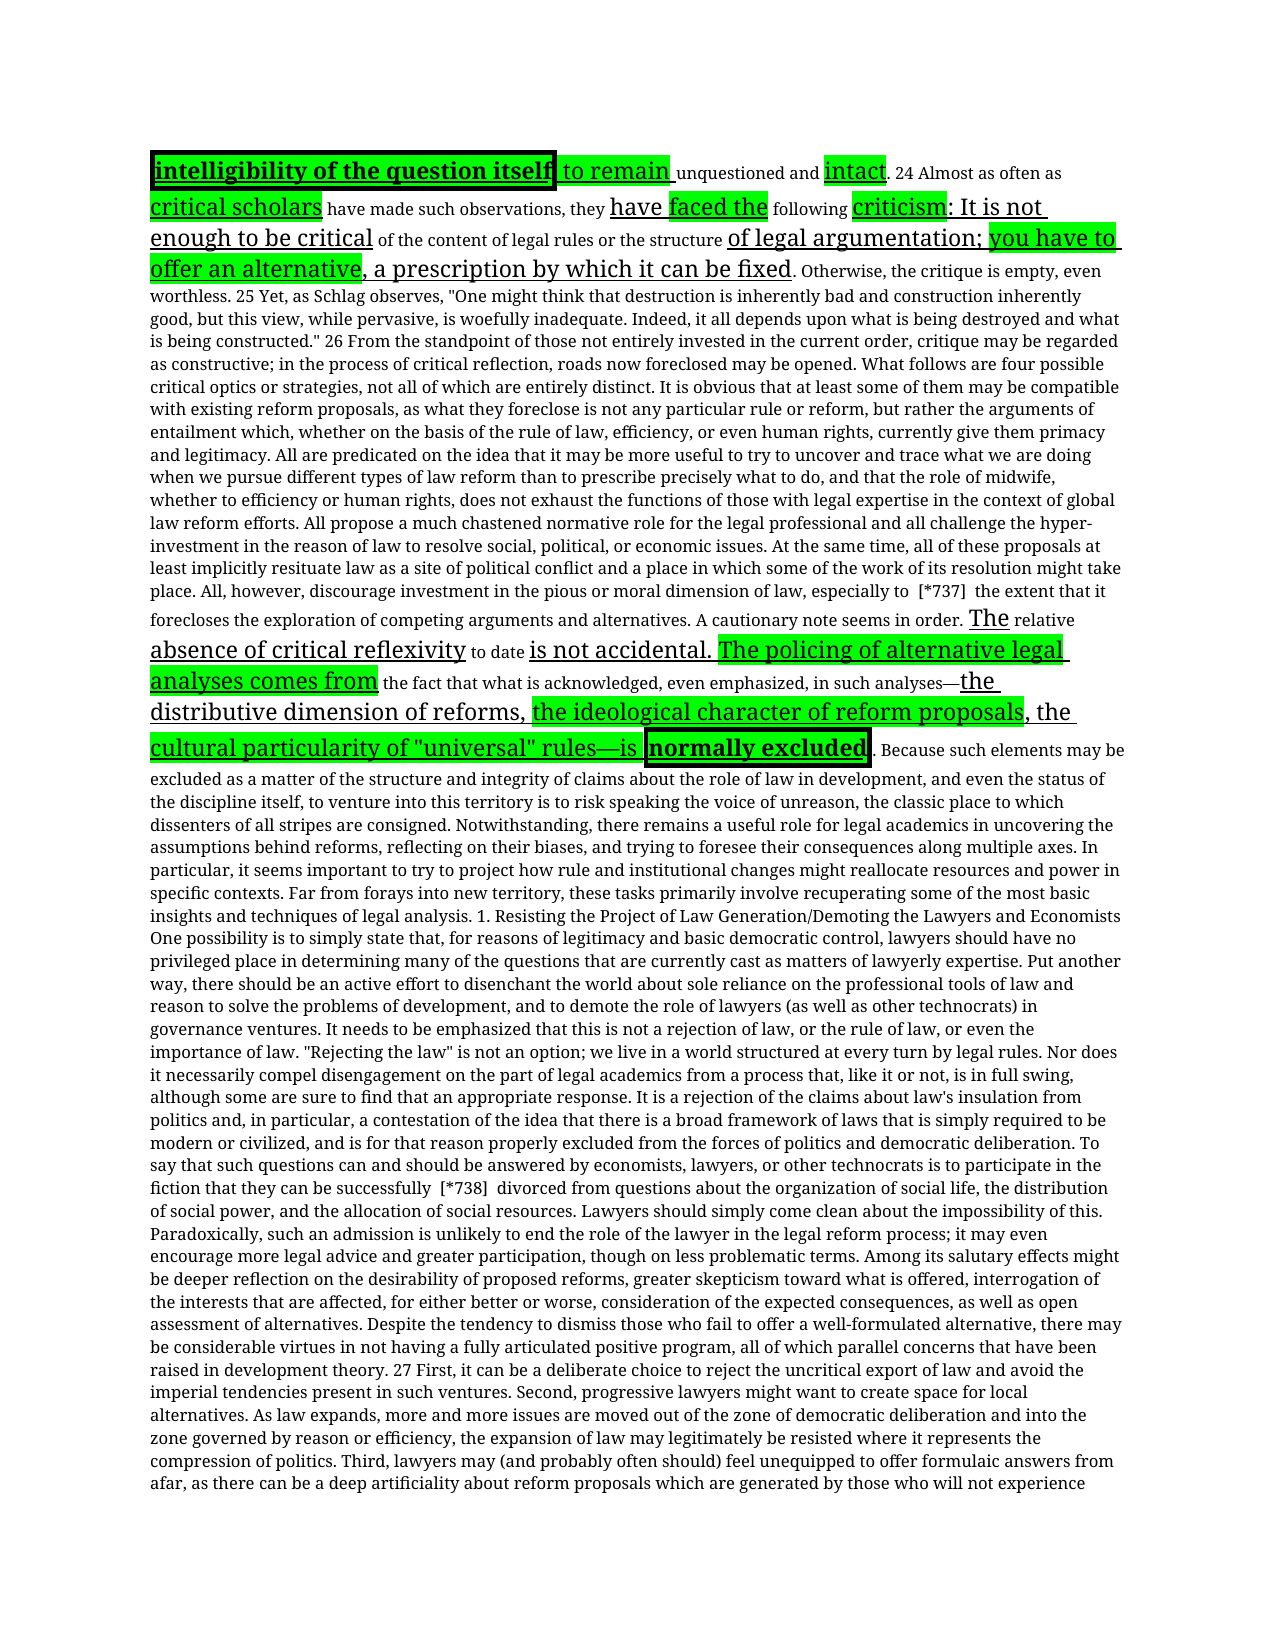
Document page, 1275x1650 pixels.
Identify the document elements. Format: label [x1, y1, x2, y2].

text [150, 150, 1125, 1494]
